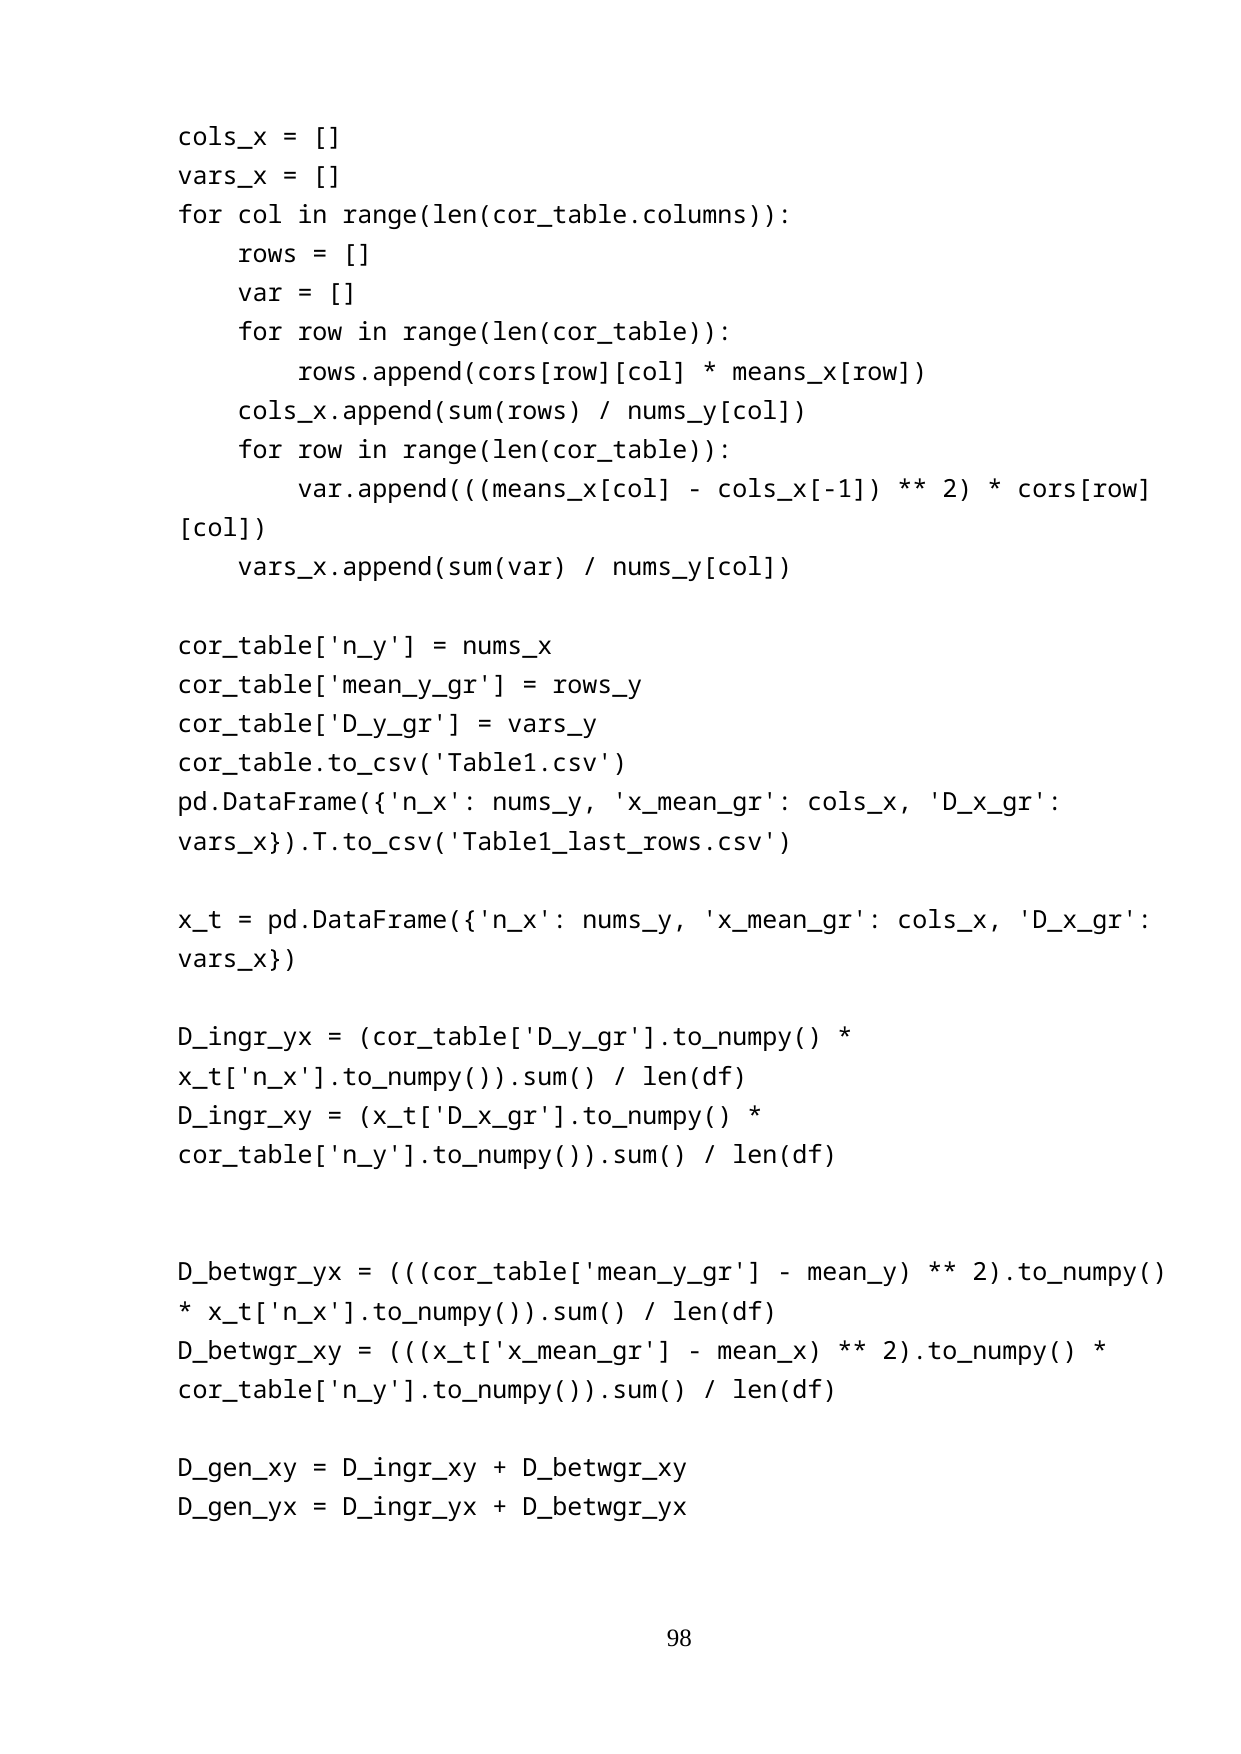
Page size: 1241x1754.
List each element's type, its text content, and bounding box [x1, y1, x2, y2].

text D_gen_xy = D_ingr_xy + D_betwgr_xy [177, 1450, 1181, 1484]
text cor_table.to_csv('Table1.csv') [177, 745, 1181, 779]
text for row in range(len(cor_table)): [177, 431, 1181, 466]
text rows.append(cors[row][col] * means_x[row]) [177, 353, 1181, 387]
text D_ingr_yx = (cor_table['D_y_gr'].to_numpy() * x_t['n_x'].to_numpy()).sum() / len(df) [177, 1019, 1181, 1092]
text D_ingr_xy = (x_t['D_x_gr'].to_numpy() * cor_table['n_y'].to_numpy()).sum() / len(df) [177, 1097, 1181, 1171]
text D_betwgr_xy = (((x_t['x_mean_gr'] - mean_x) ** 2).to_numpy() * cor_table['n_y'].to_numpy()).sum() / len(df) [177, 1332, 1181, 1406]
text D_betwgr_yx = (((cor_table['mean_y_gr'] - mean_y) ** 2).to_numpy() * x_t['n_x'].to_numpy()).sum() / len(df) [177, 1254, 1181, 1327]
text vars_x.append(sum(var) / nums_y[col]) [177, 549, 1181, 583]
text pd.DataFrame({'n_x': nums_y, 'x_mean_gr': cols_x, 'D_x_gr': vars_x}).T.to_csv('Table1_last_rows.csv') [177, 784, 1181, 857]
text x_t = pd.DataFrame({'n_x': nums_y, 'x_mean_gr': cols_x, 'D_x_gr': vars_x}) [177, 901, 1181, 975]
text cols_x.append(sum(rows) / nums_y[col]) [177, 392, 1181, 426]
text var = [] [177, 275, 1181, 309]
text cor_table['mean_y_gr'] = rows_y [177, 666, 1181, 701]
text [177, 196, 1181, 231]
text rows = [] [177, 236, 1181, 270]
text D_gen_yx = D_ingr_yx + D_betwgr_yx [177, 1489, 1181, 1523]
text cor_table['n_y'] = nums_x [177, 627, 1181, 661]
text var.append(((means_x[col] - cols_x[-1]) ** 2) * cors[row][col]) [177, 471, 1181, 544]
text for row in range(len(cor_table)): [177, 314, 1181, 348]
text cor_table['D_y_gr'] = vars_y [177, 706, 1181, 740]
text vars_x = [] [177, 157, 1181, 191]
text cols_x = [] [177, 118, 1181, 152]
